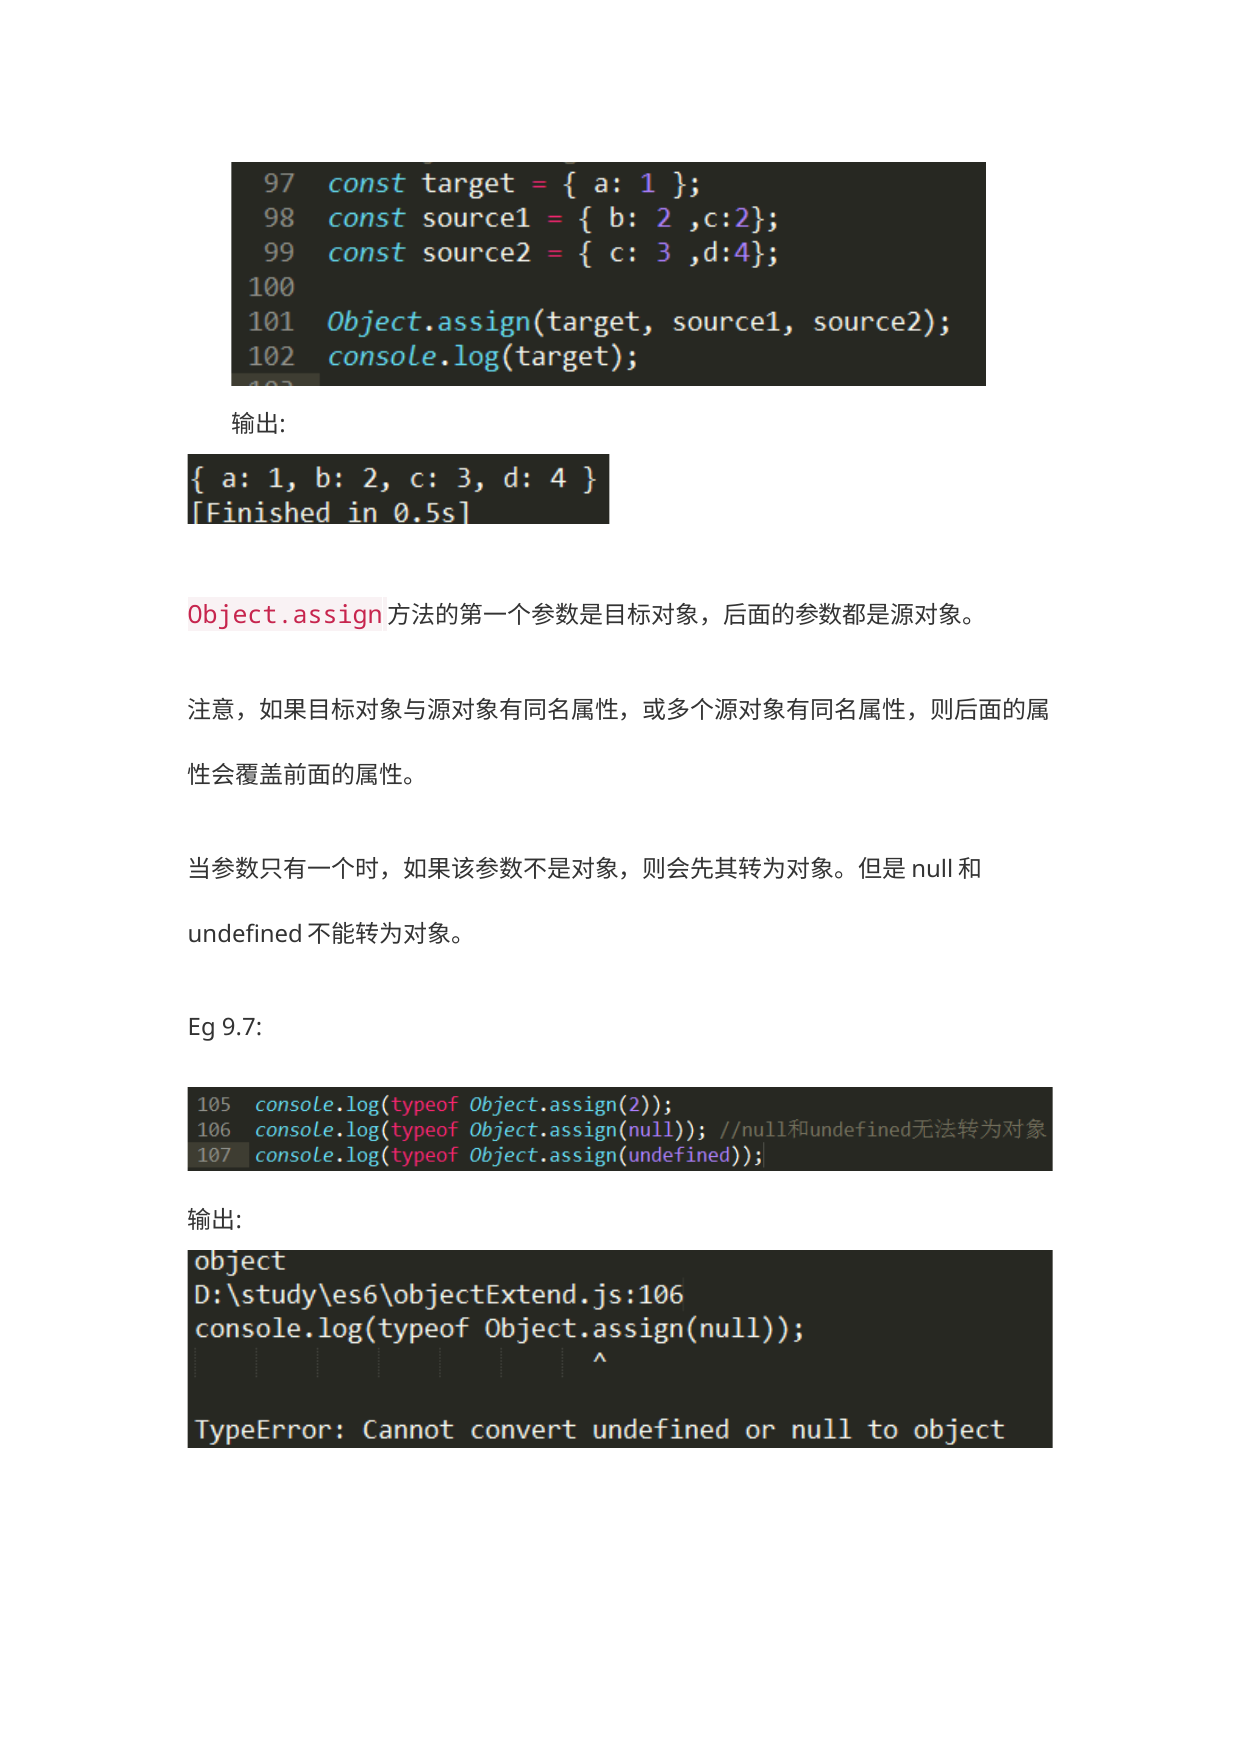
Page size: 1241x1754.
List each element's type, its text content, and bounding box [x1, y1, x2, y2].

text 输出: [187, 389, 1053, 454]
text 当参数只有一个时，如果该参数不是对象，则会先其转为对象。但是null和undefined不能转为对象。 [187, 834, 1053, 964]
picture [231, 162, 986, 386]
picture [187, 1087, 1053, 1171]
picture [187, 1250, 1053, 1448]
picture [187, 454, 610, 524]
text 注意，如果目标对象与源对象有同名属性，或多个源对象有同名属性，则后面的属性会覆盖前面的属性。 [187, 675, 1053, 805]
text Object.assign方法的第一个参数是目标对象，后面的参数都是源对象。 [187, 581, 1053, 646]
text Eg 9.7: [187, 994, 1053, 1059]
text 输出: [187, 1185, 1053, 1250]
